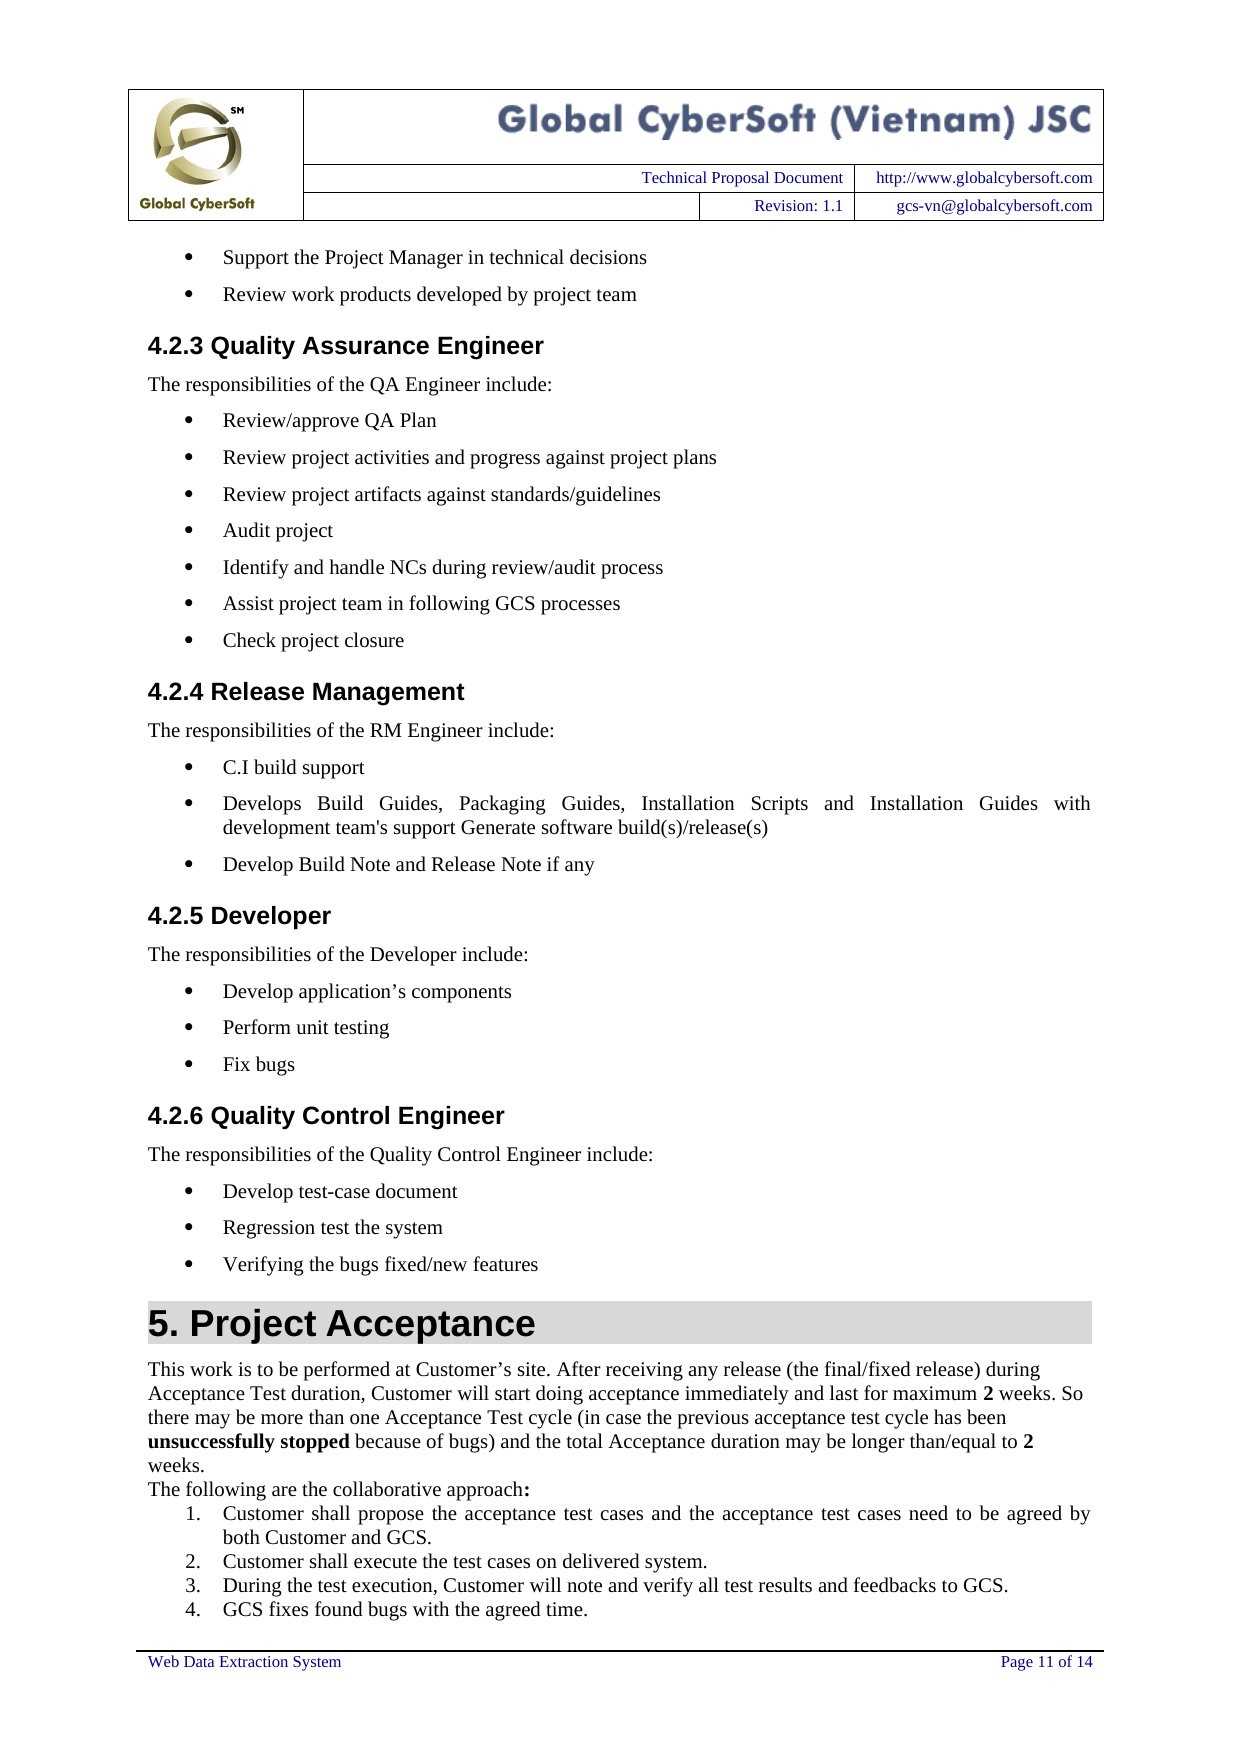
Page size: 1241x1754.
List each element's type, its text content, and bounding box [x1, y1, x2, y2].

list GCS fixes found bugs with the agreed time. [185, 1597, 1092, 1621]
picture [140, 98, 256, 211]
list Regression test the system [185, 1215, 1092, 1239]
list Review project activities and progress against project plans [185, 445, 1092, 469]
subtitle Release Management [148, 677, 1092, 706]
subtitle Quality Control Engineer [148, 1101, 1092, 1130]
list Audit project [185, 518, 1092, 542]
picture [497, 102, 1093, 140]
list Customer shall propose the acceptance test cases and the acceptance test cases need to be agreed by both Customer and GCS. [185, 1501, 1092, 1549]
list Customer shall execute the test cases on delivered system. [185, 1549, 1092, 1573]
list Develops Build Guides, Packaging Guides, Installation Scripts and Installation Guides with development team's support Generate software build(s)/release(s) [185, 791, 1092, 839]
list Review work products developed by project team [185, 282, 1092, 306]
list Develop Build Note and Release Note if any [185, 852, 1092, 876]
text The responsibilities of the Quality Control Engineer include: [148, 1142, 1092, 1166]
list Review project artifacts against standards/guidelines [185, 482, 1092, 506]
subtitle Quality Assurance Engineer [148, 331, 1092, 359]
list Develop application’s components [185, 979, 1092, 1003]
list During the test execution, Customer will note and verify all test results and feedbacks to GCS. [185, 1573, 1092, 1597]
list Support the Project Manager in technical decisions [185, 245, 1092, 269]
list C.I build support [185, 755, 1092, 779]
text This work is to be performed at Customer’s site. After receiving any release (the final/fixed release) during Acceptance Test duration, Customer will start doing acceptance immediately and last for maximum 2 weeks. So there may be more than one Acceptance Test cycle (in case the previous acceptance test cycle has been unsuccessfully stopped because of bugs) and the total Acceptance duration may be longer than/equal to 2 weeks. [148, 1357, 1092, 1477]
list Develop test-case document [185, 1179, 1092, 1203]
text The responsibilities of the QA Engineer include: [148, 372, 1092, 396]
list Assist project team in following GCS processes [185, 591, 1092, 615]
list Verifying the bugs fixed/new features [185, 1252, 1092, 1276]
list Identify and handle NCs during review/audit process [185, 555, 1092, 579]
list Review/approve QA Plan [185, 408, 1092, 432]
subtitle Project Acceptance [148, 1301, 1092, 1344]
list Perform unit testing [185, 1015, 1092, 1039]
text The responsibilities of the RM Engineer include: [148, 718, 1092, 742]
text The responsibilities of the Developer include: [148, 942, 1092, 966]
text The following are the collaborative approach: [148, 1477, 1092, 1501]
list Check project closure [185, 628, 1092, 652]
subtitle Developer [148, 901, 1092, 930]
list Fix bugs [185, 1052, 1092, 1076]
